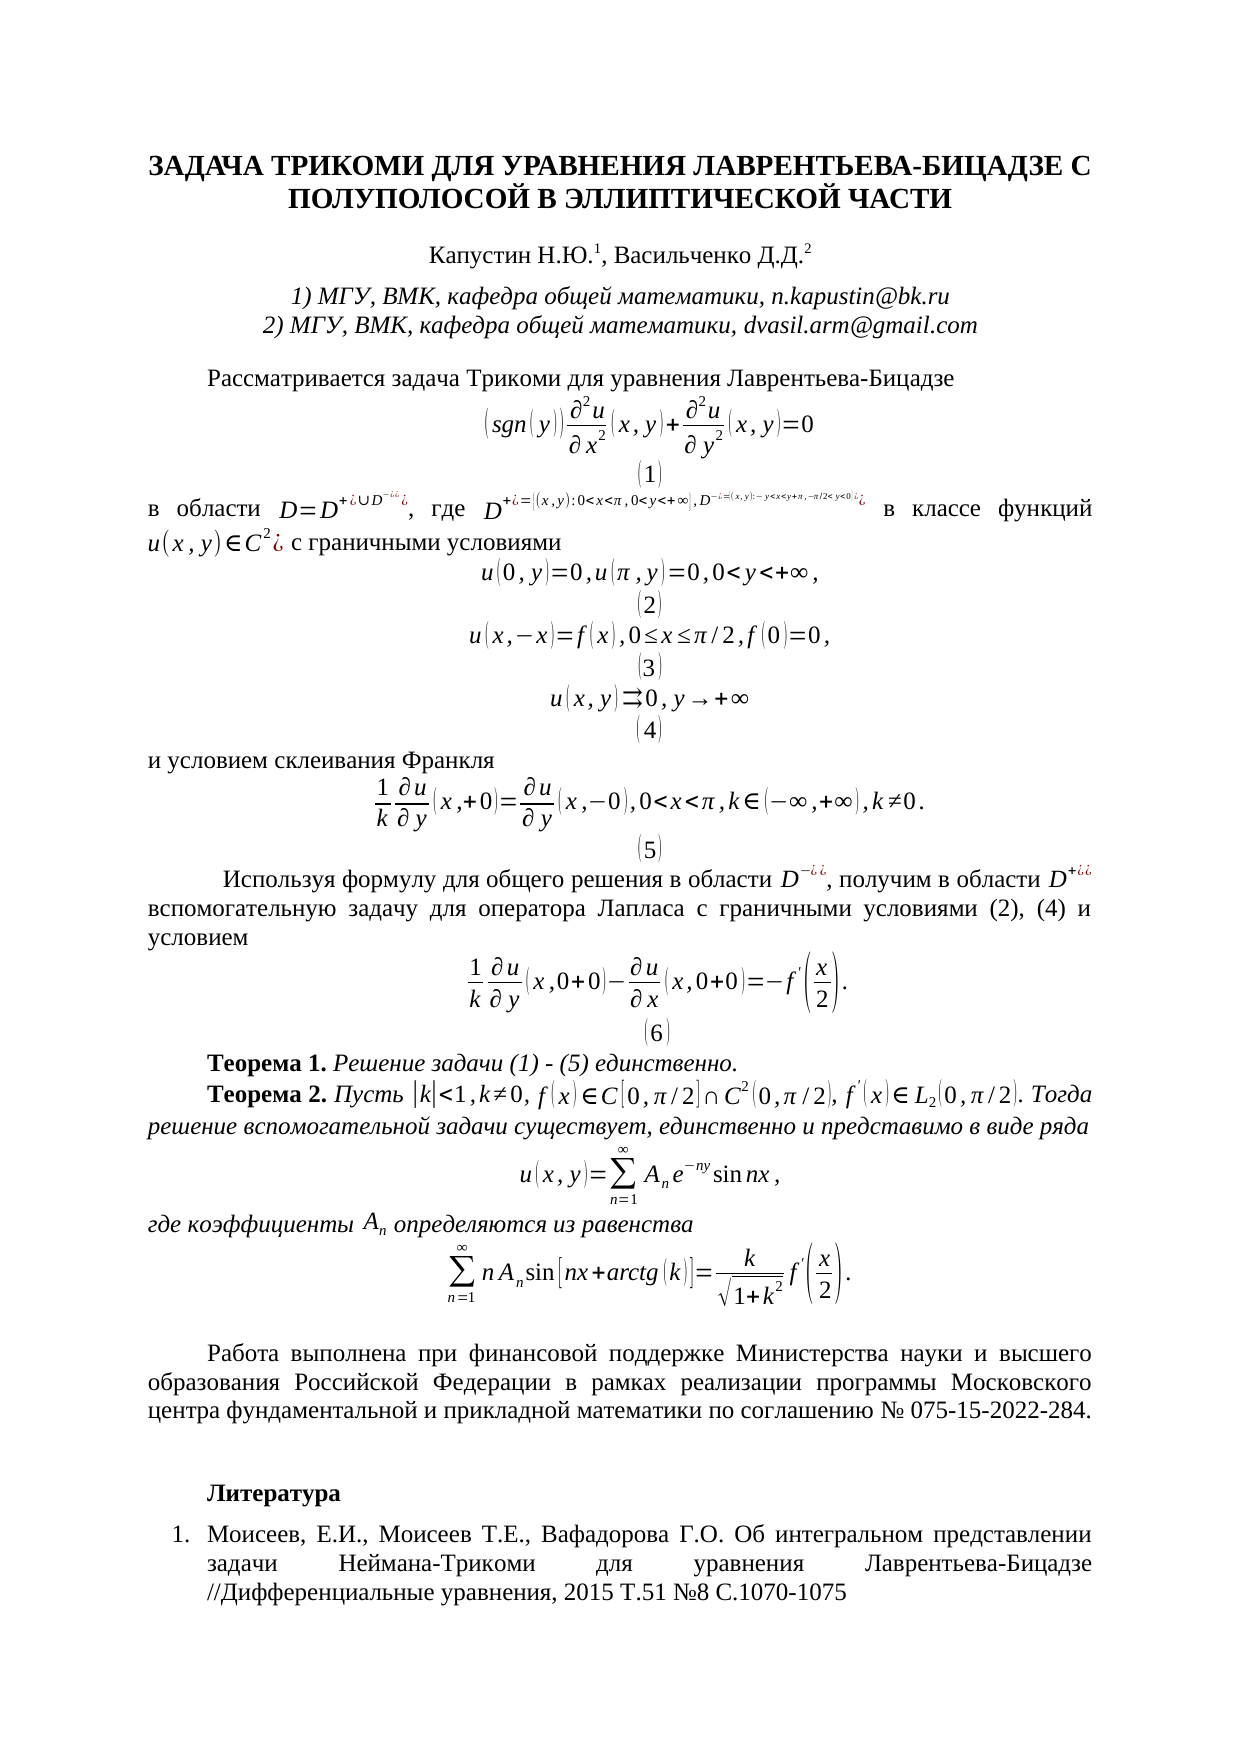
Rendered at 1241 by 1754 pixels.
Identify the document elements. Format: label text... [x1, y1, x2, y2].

text Работа выполнена при финансовой поддержке Министерства науки и высшего образования Российской Федерации в рамках реализации программы Московского центра фундаментальной и прикладной математики по соглашению № 075-15-2022-284. [148, 1338, 1092, 1424]
text и условием склеивания Франкля [148, 745, 1092, 774]
text Литература [148, 1478, 1092, 1507]
text в области , где в классе функций с граничными условиями [148, 490, 1092, 557]
subtitle ЗАДАЧА ТРИКОМИ ДЛЯ УРАВНЕНИЯ ЛАВРЕНТЬЕВА-БИЦАДЗЕ С ПОЛУПОЛОСОЙ В ЭЛЛИПТИЧЕСКОЙ ЧАСТИ [148, 148, 1092, 215]
text Капустин Н.Ю.1, Васильченко Д.Д.2 [148, 240, 1092, 268]
text Используя формулу для общего решения в области , получим в области вспомогательную задачу для оператора Лапласа с граничными условиями (2), (4) и условием [148, 864, 1092, 951]
text 2) МГУ, ВМК, кафедра общей математики, dvasil.arm@gmail.com [148, 310, 1092, 338]
text Теорема 2. Пусть , , . Тогда решение вспомогательной задачи существует, единственно и представимо в виде ряда [148, 1076, 1092, 1140]
text Рассматривается задача Трикоми для уравнения Лаврентьева-Бицадзе [148, 363, 1092, 392]
text где коэффициенты определяются из равенства [148, 1207, 1092, 1239]
text 1) МГУ, ВМК, кафедра общей математики, n.kapustin@bk.ru [148, 281, 1092, 310]
text Теорема 1. Решение задачи (1) - (5) единственно. [148, 1048, 1092, 1076]
list Моисеев, Е.И., Моисеев Т.Е., Вафадорова Г.О. Об интегральном представлении задачи Неймана-Трикоми для уравнения Лаврентьева-Бицадзе //Дифференциальные уравнения, 2015 Т.51 №8 С.1070-1075 [171, 1519, 1092, 1605]
